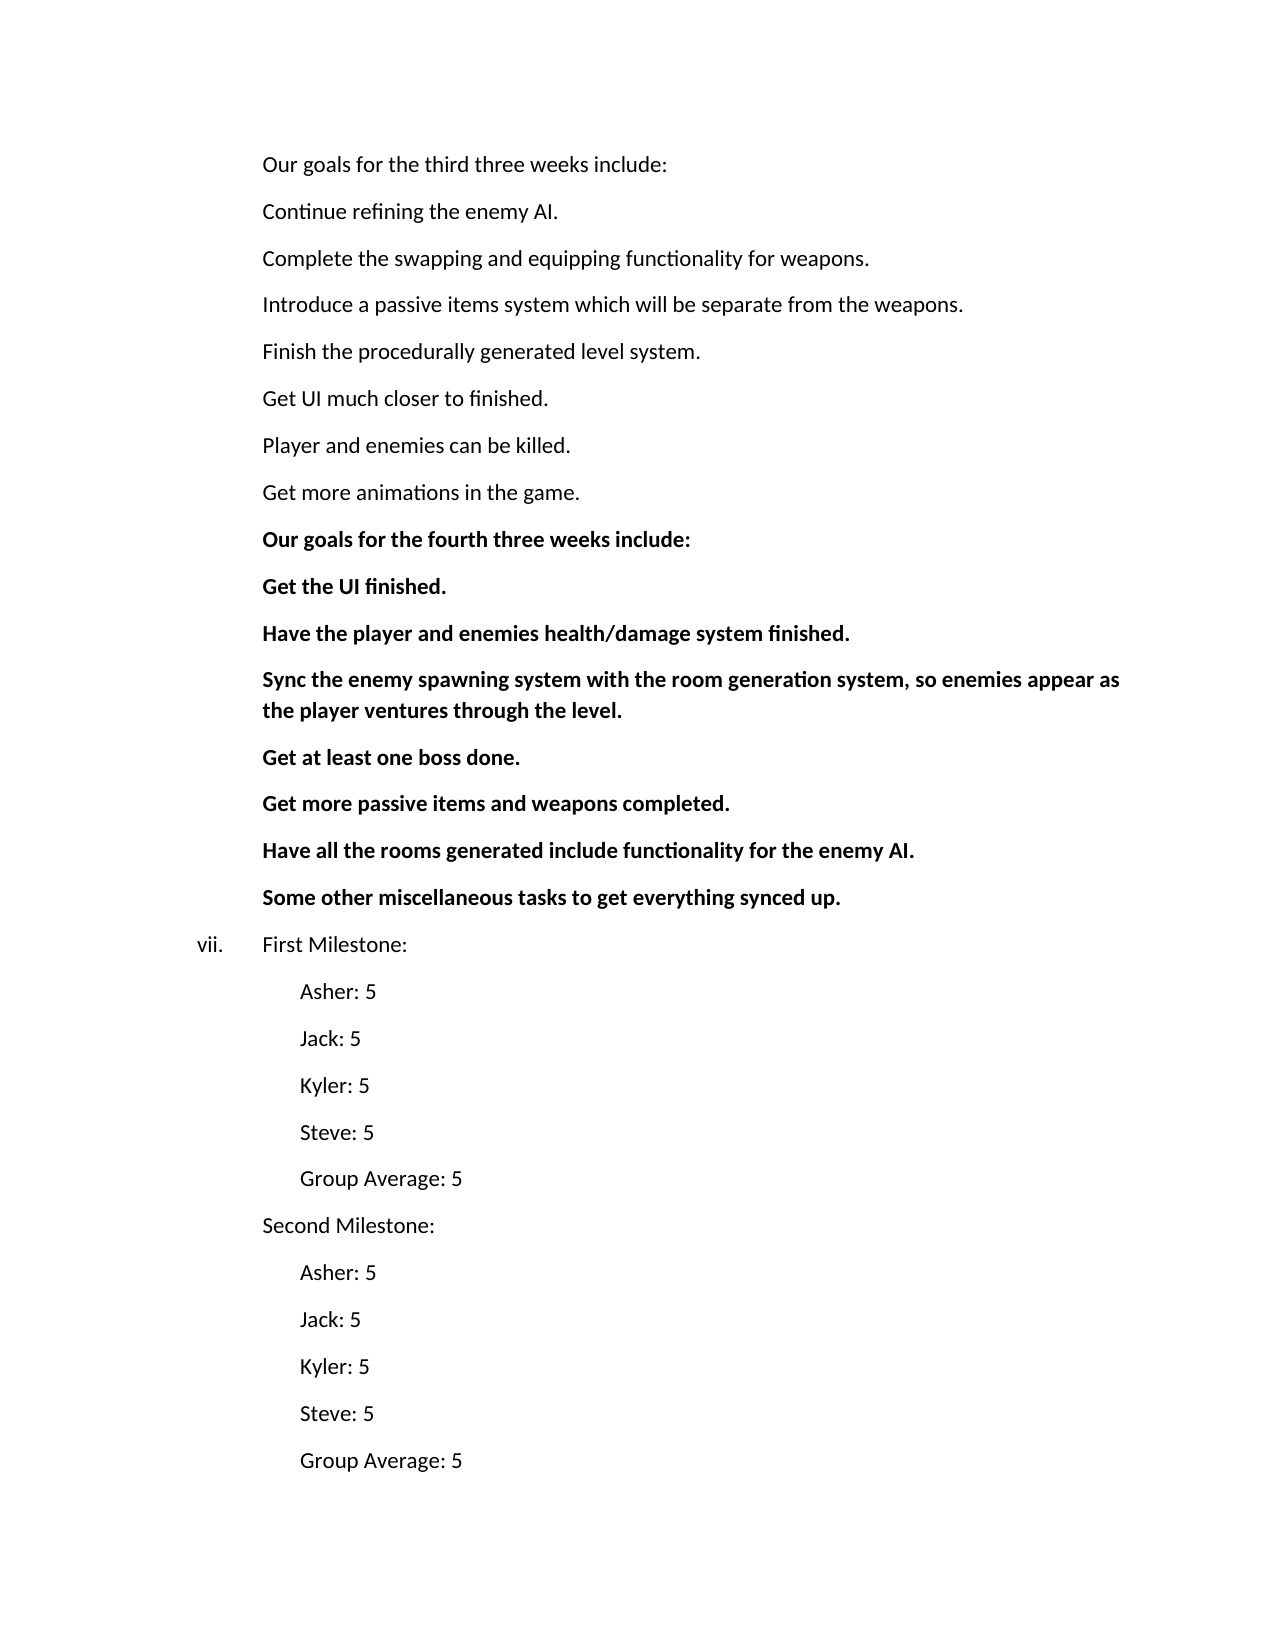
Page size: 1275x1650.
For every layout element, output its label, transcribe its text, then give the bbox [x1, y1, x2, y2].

text Have all the rooms generated include functionality for the enemy AI. [197, 836, 1125, 864]
text Complete the swapping and equipping functionality for weapons. [197, 244, 1125, 272]
text Get more passive items and weapons completed. [197, 789, 1125, 818]
text Our goals for the fourth three weeks include: [197, 525, 1125, 553]
text Get at least one boss done. [197, 743, 1125, 771]
text Asher: 5 [262, 977, 1125, 1005]
text Player and enemies can be killed. [197, 431, 1125, 459]
text Asher: 5 [197, 1258, 1125, 1286]
text Group Average: 5 [225, 1446, 1125, 1474]
text Get more animations in the game. [197, 478, 1125, 506]
text Steve: 5 [197, 1399, 1125, 1427]
text Introduce a passive items system which will be separate from the weapons. [197, 291, 1125, 319]
text Get the UI finished. [197, 572, 1125, 600]
text Sync the enemy spawning system with the room generation system, so enemies appear as the player ventures through the level. [197, 666, 1125, 724]
text Group Average: 5 [197, 1164, 1125, 1193]
text Finish the procedurally generated level system. [197, 337, 1125, 366]
text Continue refining the enemy AI. [197, 197, 1125, 225]
text Jack: 5 [197, 1305, 1125, 1333]
text Steve: 5 [197, 1118, 1125, 1146]
text Some other miscellaneous tasks to get everything synced up. [197, 883, 1125, 911]
text Kyler: 5 [197, 1071, 1125, 1099]
text Have the player and enemies health/damage system finished. [197, 619, 1125, 647]
text Our goals for the third three weeks include: [197, 150, 1125, 178]
text Second Milestone: [197, 1211, 1125, 1239]
text vii. First Milestone: [197, 930, 1125, 958]
text Kyler: 5 [197, 1352, 1125, 1380]
text Jack: 5 [197, 1024, 1125, 1052]
text Get UI much closer to finished. [197, 384, 1125, 412]
